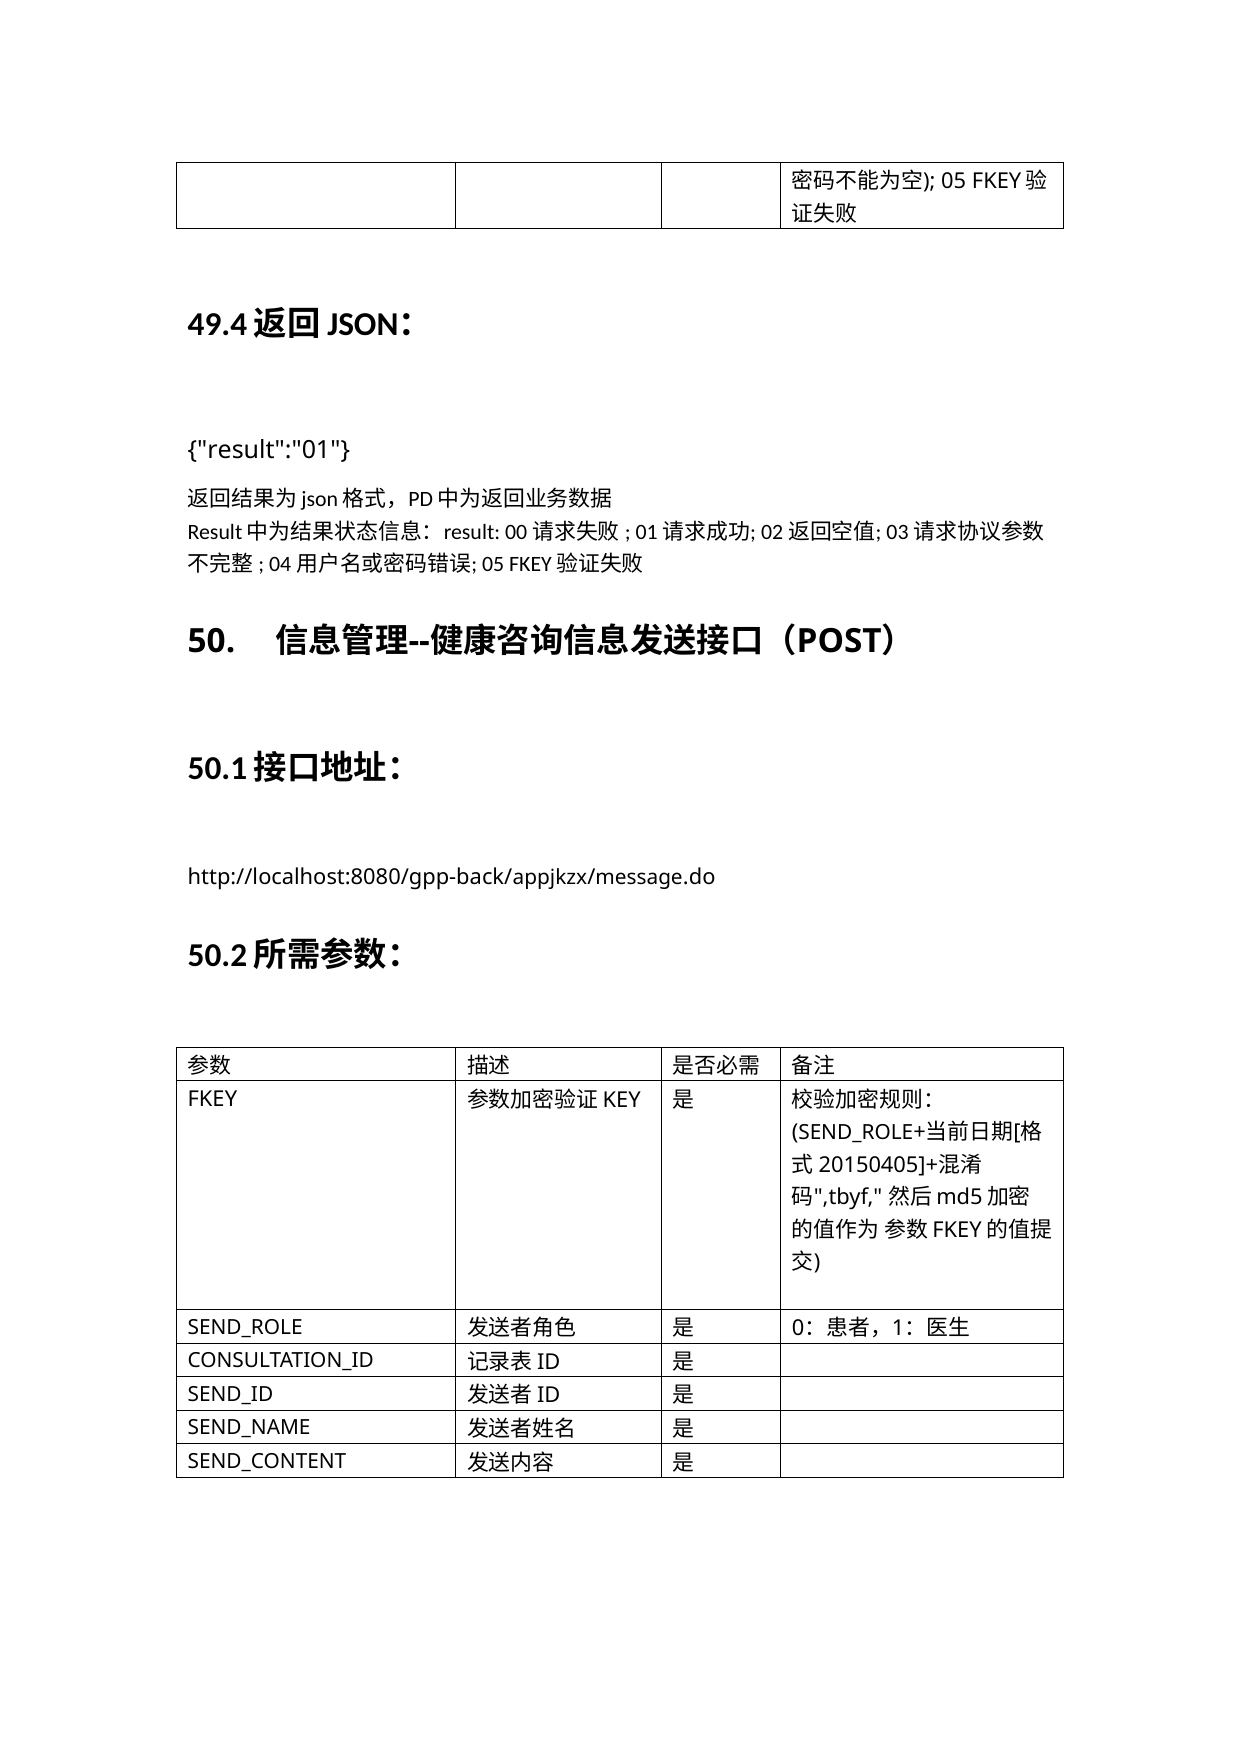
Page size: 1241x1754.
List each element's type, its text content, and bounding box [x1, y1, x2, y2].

text {"result":"01"} [187, 416, 1053, 481]
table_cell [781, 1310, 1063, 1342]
text http://localhost:8080/gpp-back/appjkzx/message.do [187, 860, 1053, 892]
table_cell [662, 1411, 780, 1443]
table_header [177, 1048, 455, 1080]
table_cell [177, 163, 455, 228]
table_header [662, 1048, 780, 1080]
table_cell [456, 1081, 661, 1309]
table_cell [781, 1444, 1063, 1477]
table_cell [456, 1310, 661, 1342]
subtitle 50.1接口地址： [187, 733, 1053, 798]
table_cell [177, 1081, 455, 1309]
text 返回结果为json格式，PD中为返回业务数据 [187, 481, 1053, 513]
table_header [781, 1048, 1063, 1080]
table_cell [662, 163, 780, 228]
subtitle 49.4返回JSON： [187, 289, 1053, 354]
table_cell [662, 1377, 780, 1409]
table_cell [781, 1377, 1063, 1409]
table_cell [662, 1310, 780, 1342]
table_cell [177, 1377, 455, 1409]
subtitle 50.2所需参数： [187, 919, 1053, 984]
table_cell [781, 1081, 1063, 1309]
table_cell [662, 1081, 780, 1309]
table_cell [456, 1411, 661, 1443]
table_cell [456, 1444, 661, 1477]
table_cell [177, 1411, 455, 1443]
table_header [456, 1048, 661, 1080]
subtitle 信息管理--健康咨询信息发送接口（POST） [187, 605, 1053, 670]
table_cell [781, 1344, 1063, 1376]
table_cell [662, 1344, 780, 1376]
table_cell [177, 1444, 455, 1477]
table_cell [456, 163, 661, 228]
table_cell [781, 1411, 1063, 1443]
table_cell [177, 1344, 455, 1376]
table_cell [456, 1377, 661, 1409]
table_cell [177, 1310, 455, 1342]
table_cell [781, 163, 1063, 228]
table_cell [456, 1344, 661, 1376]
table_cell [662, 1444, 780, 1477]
text Result中为结果状态信息：result: 00 请求失败 ; 01 请求成功; 02 返回空值; 03 请求协议参数不完整 ; 04 用户名或密码错误; 05 FKEY验证失败 [187, 513, 1053, 578]
